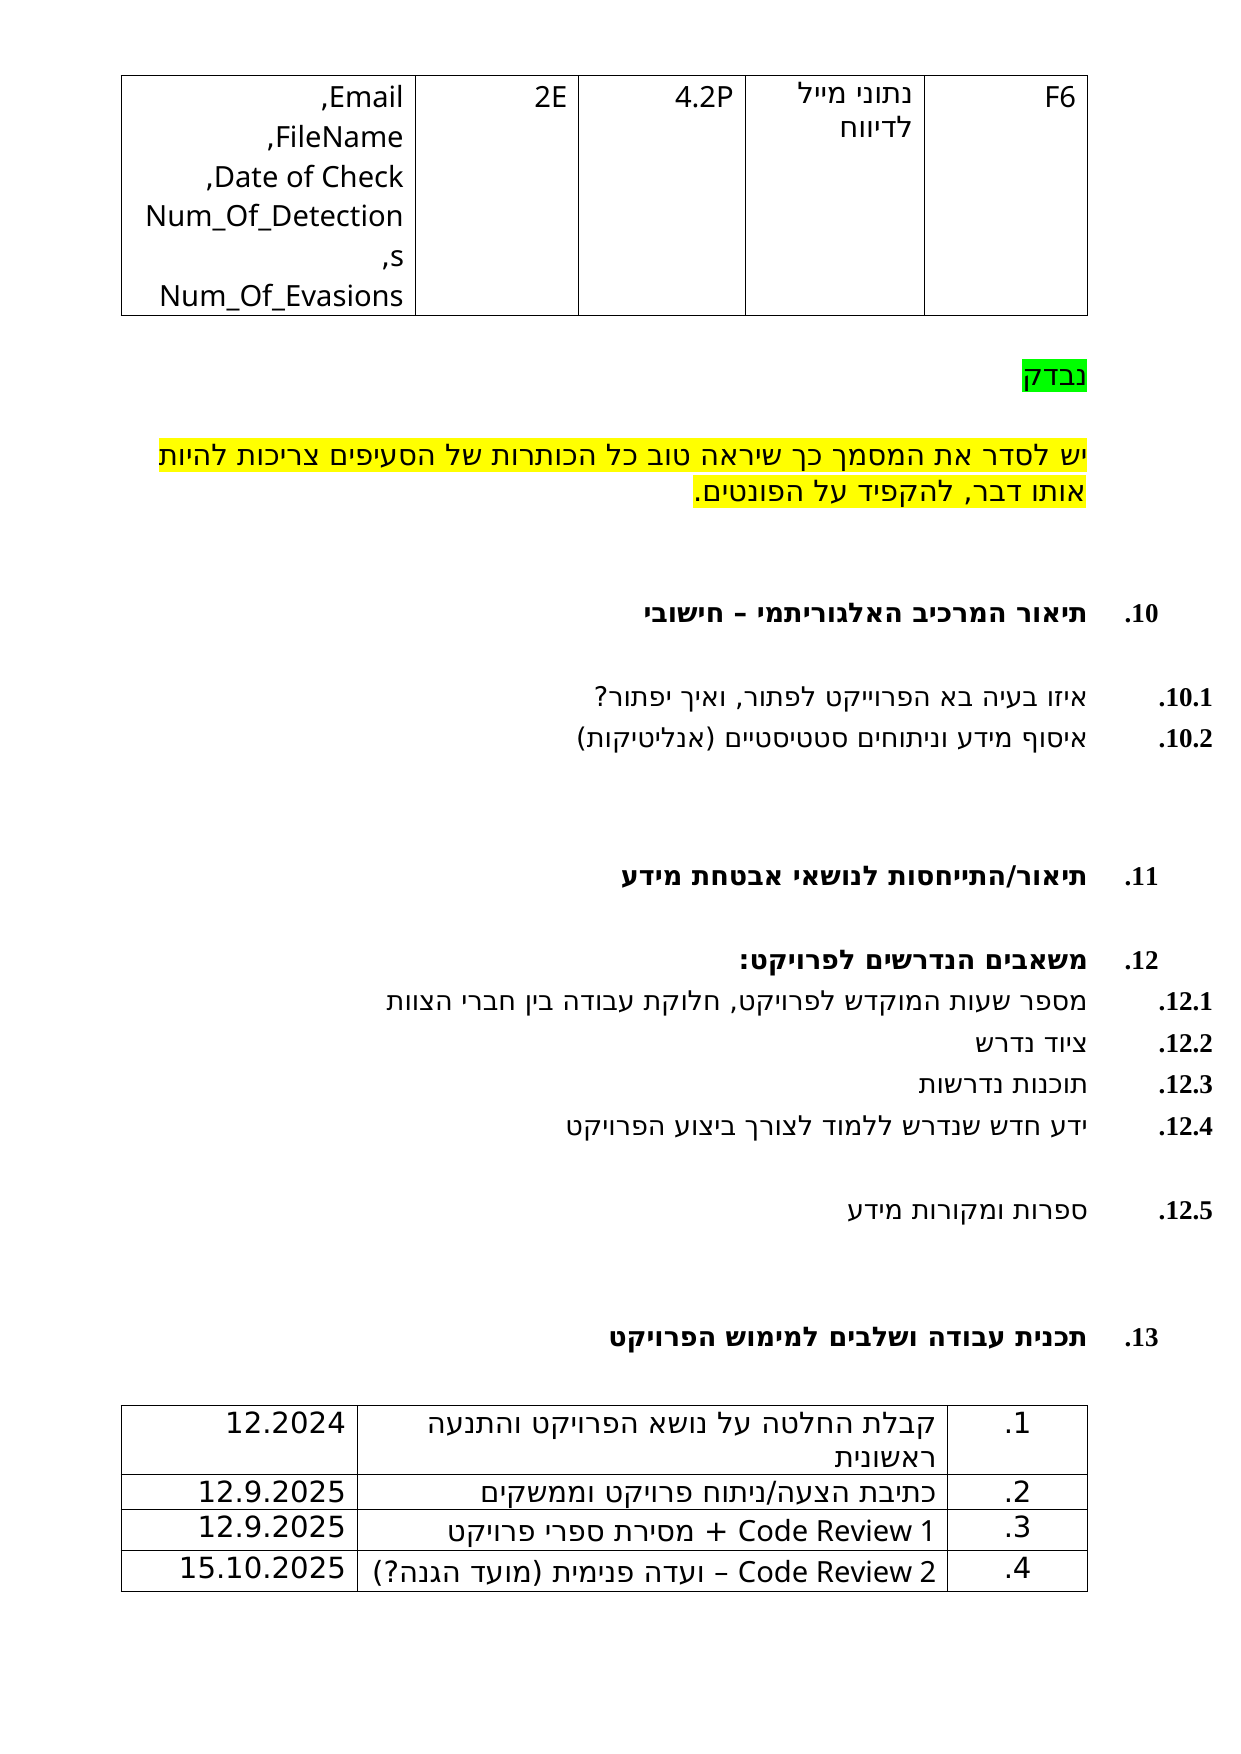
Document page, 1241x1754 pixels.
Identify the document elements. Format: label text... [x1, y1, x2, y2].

table_cell 2. [948, 1475, 1087, 1509]
text יש לסדר את המסמך כך שיראה טוב כל הכותרות של הסעיפים צריכות להיות אותו דבר, להקפיד על הפונטים. [119, 438, 1087, 508]
table_cell 4.2P [579, 76, 745, 314]
table_cell Code Review 2 – ועדה פנימית (מועד הגנה?) [358, 1551, 947, 1591]
subtitle תוכנות נדרשות [119, 1068, 1158, 1100]
subtitle ידע חדש שנדרש ללמוד לצורך ביצוע הפרויקט [119, 1110, 1158, 1141]
table_cell 15.10.2025 [122, 1551, 357, 1591]
text נבדק [119, 358, 1087, 392]
table_cell 12.9.2025 [122, 1510, 357, 1550]
subtitle מספר שעות המוקדש לפרויקט, חלוקת עבודה בין חברי הצוות [119, 985, 1158, 1017]
table_cell 2E [416, 76, 578, 314]
table_header קבלת החלטה על נושא הפרויקט והתנעה ראשונית [358, 1406, 947, 1474]
subtitle תיאור/התייחסות לנושאי אבטחת מידע [119, 860, 1124, 892]
table_cell 12.9.2025 [122, 1475, 357, 1509]
table_cell F6 [925, 76, 1087, 314]
table_cell Email, FileName, Date of Check, Num_Of_Detections, Num_Of_Evasions [122, 76, 415, 314]
subtitle משאבים הנדרשים לפרויקט: [119, 944, 1124, 976]
table_cell 3. [948, 1510, 1087, 1550]
table_cell Code Review 1 + מסירת ספרי פרויקט [358, 1510, 947, 1550]
table_header 1. [948, 1406, 1087, 1474]
subtitle תיאור המרכיב האלגוריתמי – חישובי [119, 597, 1124, 629]
subtitle איסוף מידע וניתוחים סטטיסטיים (אנליטיקות) [119, 722, 1158, 754]
table_cell כתיבת הצעה/ניתוח פרויקט וממשקים [358, 1475, 947, 1509]
subtitle ספרות ומקורות מידע [119, 1194, 1158, 1226]
table_cell נתוני מייל לדיווח [746, 76, 924, 314]
subtitle תכנית עבודה ושלבים למימוש הפרויקט [119, 1321, 1124, 1353]
table_cell 4. [948, 1551, 1087, 1591]
table_header 12.2024 [122, 1406, 357, 1474]
subtitle איזו בעיה בא הפרוייקט לפתור, ואיך יפתור? [119, 681, 1158, 713]
subtitle ציוד נדרש [119, 1027, 1158, 1058]
